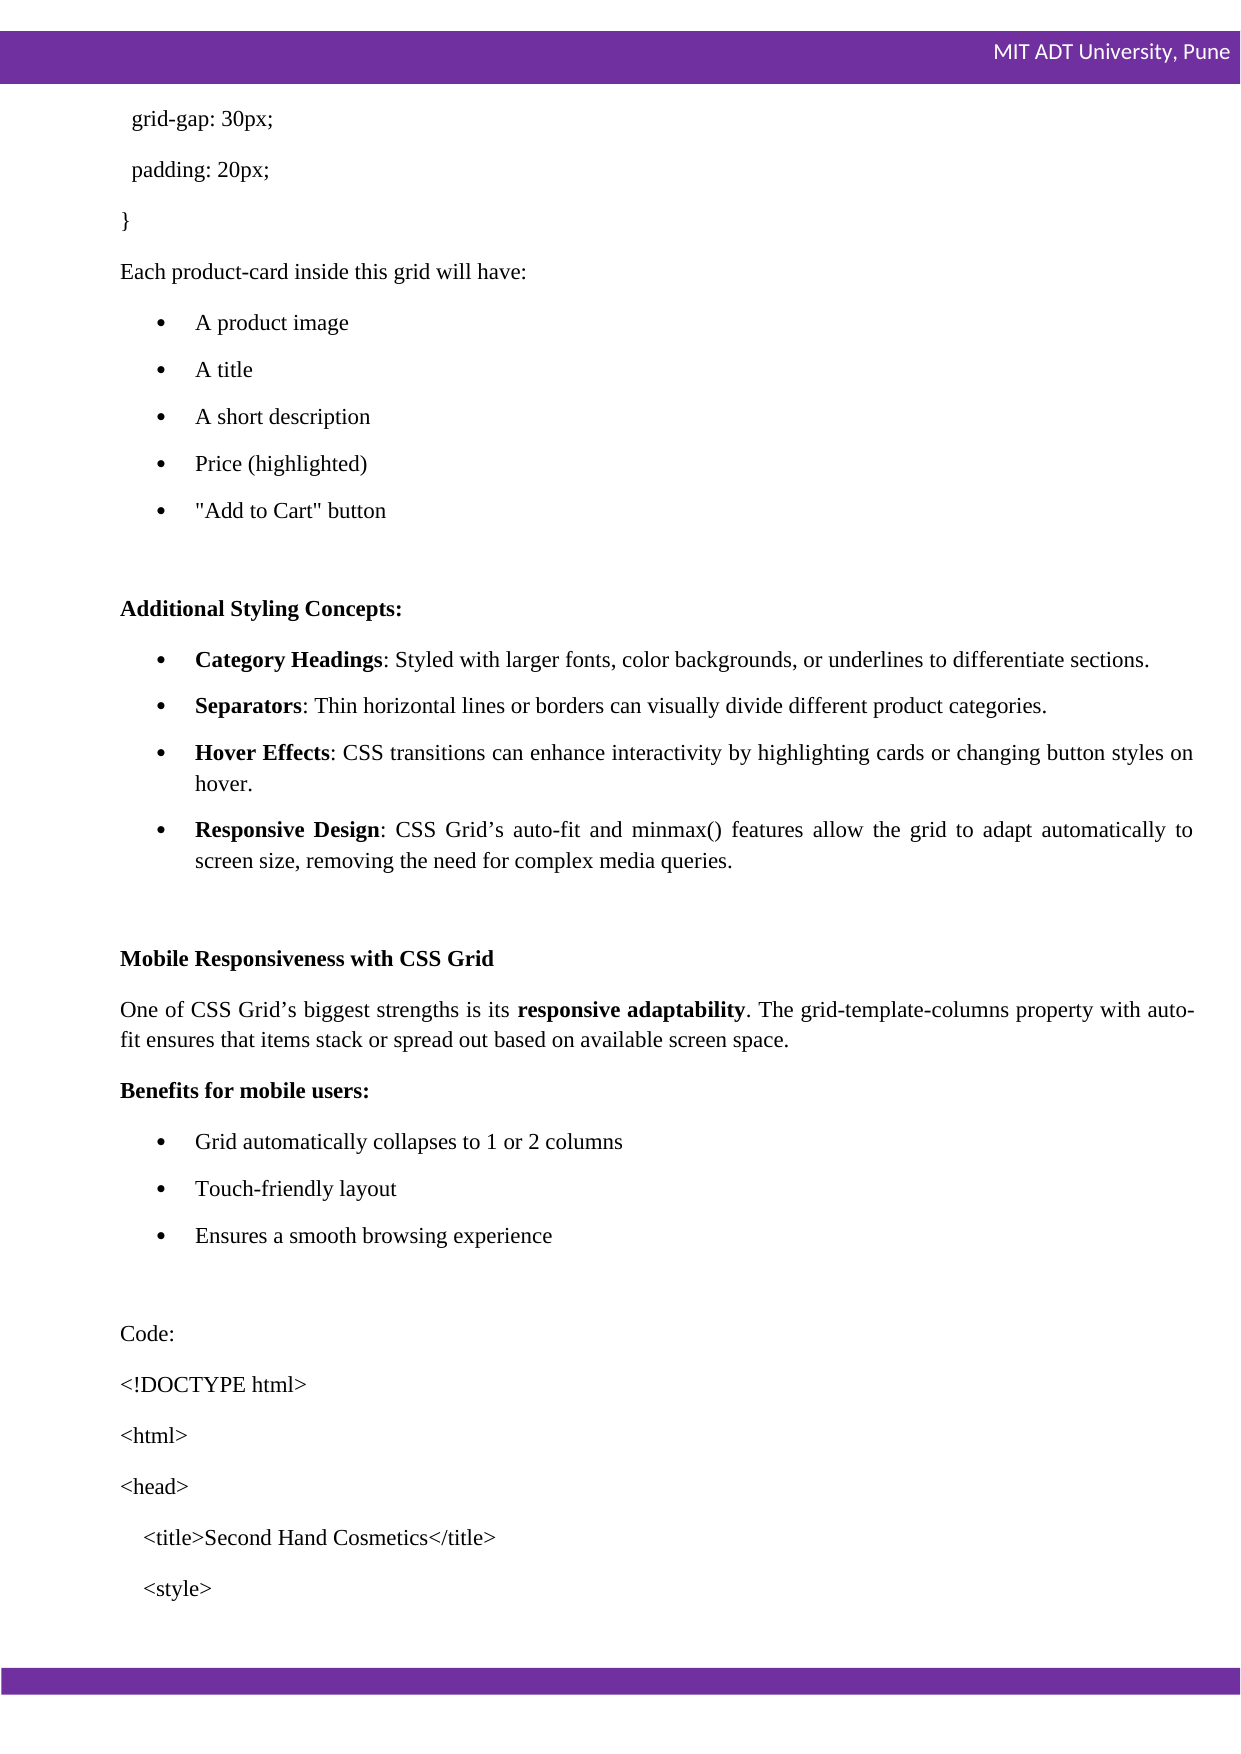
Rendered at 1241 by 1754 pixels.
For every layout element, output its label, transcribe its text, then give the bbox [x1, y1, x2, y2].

text grid-gap: 30px; [120, 105, 1195, 131]
list Ensures a smooth browsing experience [157, 1222, 1195, 1248]
list Touch-friendly layout [157, 1175, 1195, 1201]
text padding: 20px; [120, 156, 1195, 182]
text <title>Second Hand Cosmetics</title> [120, 1524, 1195, 1550]
list Category Headings: Styled with larger fonts, color backgrounds, or underlines to differentiate sections. [157, 646, 1195, 672]
text Mobile Responsiveness with CSS Grid [120, 944, 1195, 971]
list A title [157, 356, 1195, 382]
text } [120, 207, 1195, 233]
list Responsive Design: CSS Grid’s auto-fit and minmax() features allow the grid to adapt automatically to screen size, removing the need for complex media queries. [157, 816, 1195, 873]
list "Add to Cart" button [157, 497, 1195, 523]
list Grid automatically collapses to 1 or 2 columns [157, 1128, 1195, 1154]
list Price (highlighted) [157, 450, 1195, 476]
text Each product-card inside this grid will have: [120, 258, 1195, 284]
text One of CSS Grid’s biggest strengths is its responsive adaptability. The grid-template-columns property with auto-fit ensures that items stack or spread out based on available screen space. [120, 996, 1195, 1052]
text <head> [120, 1473, 1195, 1499]
list Hover Effects: CSS transitions can enhance interactivity by highlighting cards or changing button styles on hover. [157, 739, 1195, 796]
text Code: [120, 1319, 1195, 1346]
text <html> [120, 1422, 1195, 1448]
list A product image [157, 309, 1195, 336]
text <!DOCTYPE html> [120, 1371, 1195, 1397]
text <style> [120, 1575, 1195, 1601]
text Benefits for mobile users: [120, 1077, 1195, 1103]
text Additional Styling Concepts: [120, 594, 1195, 621]
list Separators: Thin horizontal lines or borders can visually divide different product categories. [157, 692, 1195, 719]
list A short description [157, 403, 1195, 429]
